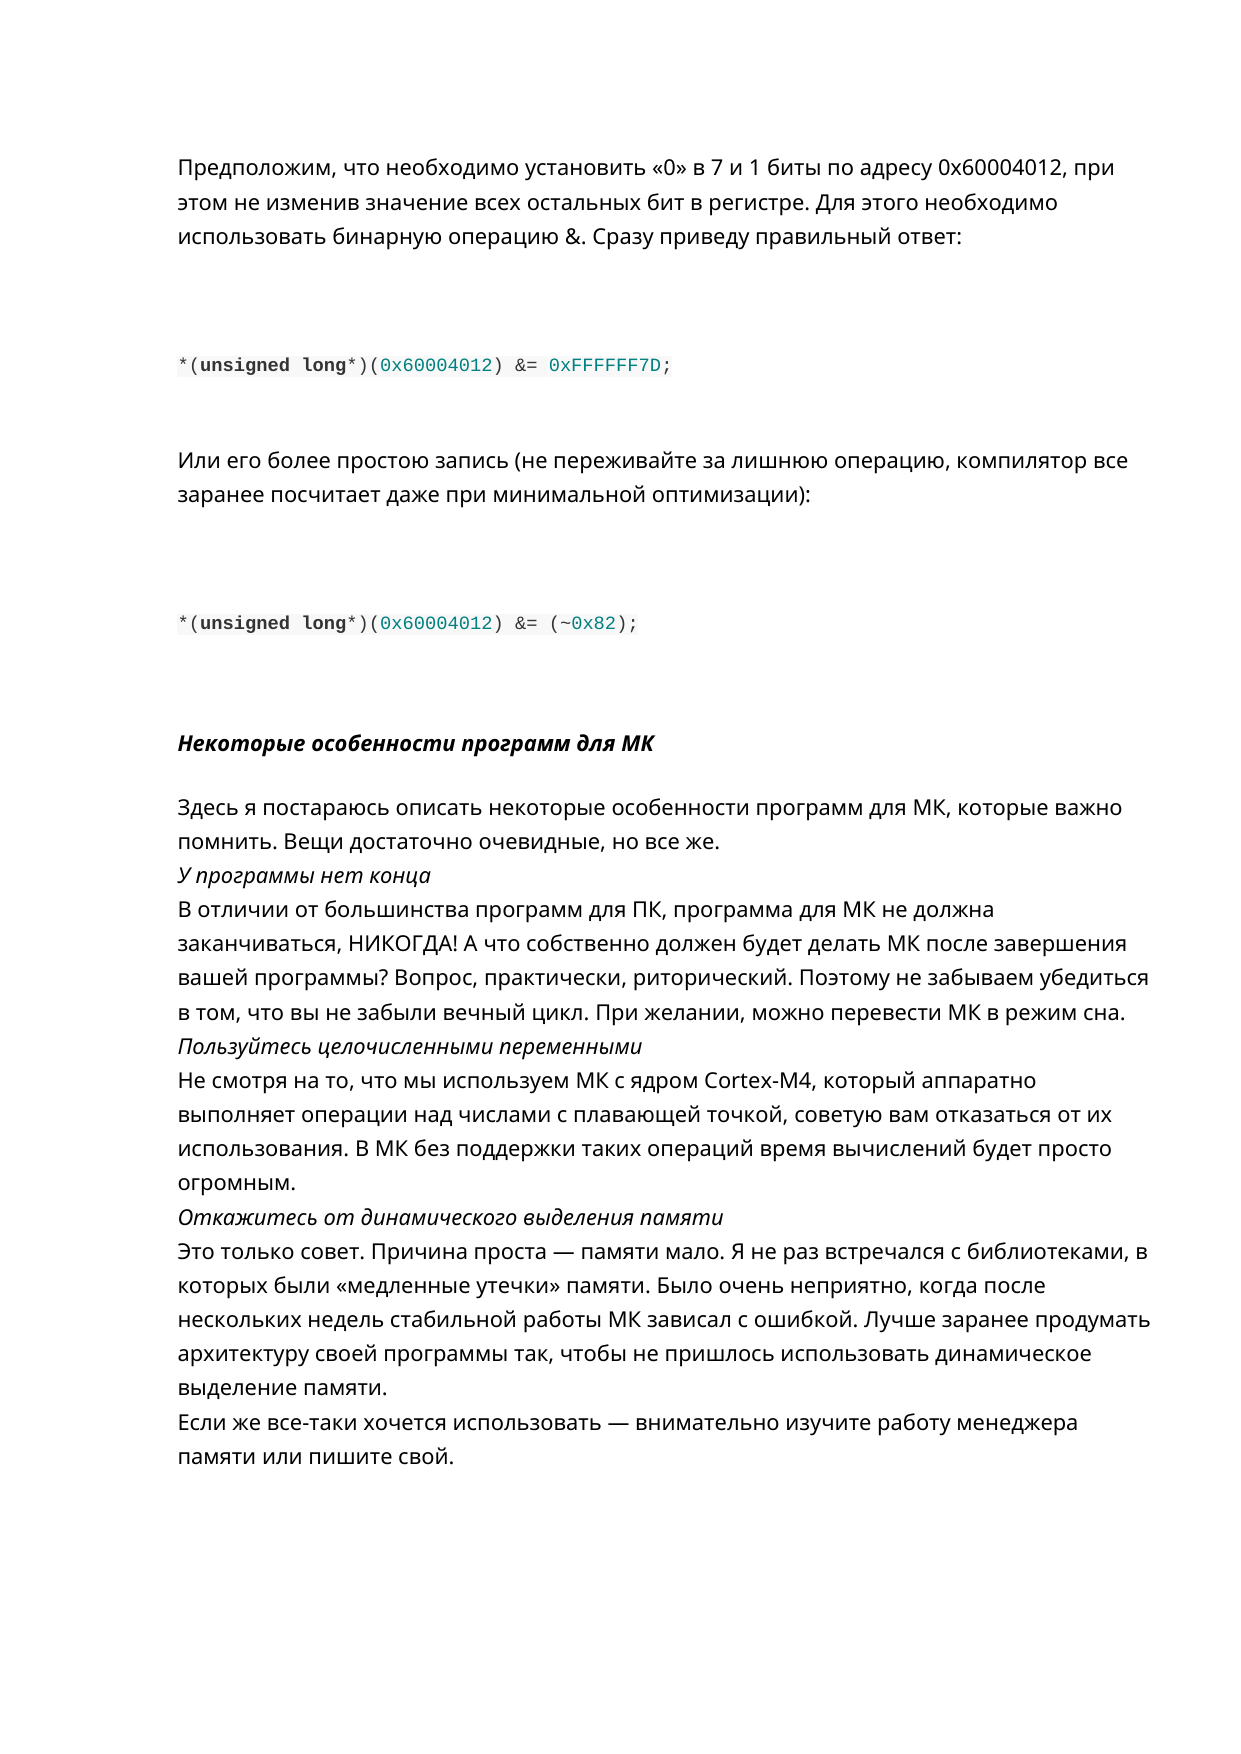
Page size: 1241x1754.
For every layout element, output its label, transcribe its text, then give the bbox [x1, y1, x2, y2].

text *(unsigned long*)(0x60004012) &= 0xFFFFFF7D; [177, 342, 1152, 377]
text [177, 118, 1152, 317]
text Здесь я постараюсь описать некоторые особенности программ для МК, которые важно помнить. Вещи достаточно очевидные, но все же. У программы нет конца В отличии от большинства программ для ПК, программа для МК не должна заканчиваться, НИКОГДА! А что собственно должен будет делать МК после завершения вашей программы? Вопрос, практически, риторический. Поэтому не забываем убедиться в том, что вы не забыли вечный цикл. При желании, можно перевести МК в режим сна. Пользуйтесь целочисленными переменными Не смотря на то, что мы используем МК с ядром Cortex-M4, который аппаратно выполняет операции над числами с плавающей точкой, советую вам отказаться от их использования. В МК без поддержки таких операций время вычислений будет просто огромным. Откажитесь от динамического выделения памяти Это только совет. Причина проста — памяти мало. Я не раз встречался с библиотеками, в которых были «медленные утечки» памяти. Было очень неприятно, когда после нескольких недель стабильной работы МК зависал с ошибкой. Лучше заранее продумать архитектуру своей программы так, чтобы не пришлось использовать динамическое выделение памяти. Если же все-таки хочется использовать — внимательно изучите работу менеджера памяти или пишите свой. [177, 1334, 1152, 1537]
subtitle Некоторые особенности программ для МК [177, 722, 1152, 757]
text Здесь я постараюсь описать некоторые особенности программ для МК, которые важно помнить. Вещи достаточно очевидные, но все же. У программы нет конца В отличии от большинства программ для ПК, программа для МК не должна заканчиваться, НИКОГДА! А что собственно должен будет делать МК после завершения вашей программы? Вопрос, практически, риторический. Поэтому не забываем убедиться в том, что вы не забыли вечный цикл. При желании, можно перевести МК в режим сна. Пользуйтесь целочисленными переменными Не смотря на то, что мы используем МК с ядром Cortex-M4, который аппаратно выполняет операции над числами с плавающей точкой, советую вам отказаться от их использования. В МК без поддержки таких операций время вычислений будет просто огромным. Откажитесь от динамического выделения памяти Это только совет. Причина проста — памяти мало. Я не раз встречался с библиотеками, в которых были «медленные утечки» памяти. Было очень неприятно, когда после нескольких недель стабильной работы МК зависал с ошибкой. Лучше заранее продумать архитектуру своей программы так, чтобы не пришлось использовать динамическое выделение памяти. Если же все-таки хочется использовать — внимательно изучите работу менеджера памяти или пишите свой. [177, 757, 1152, 1304]
text Или его более простою запись (не переживайте за лишнюю операцию, компилятор все заранее посчитает даже при минимальной оптимизации): [177, 377, 1152, 575]
text *(unsigned long*)(0x60004012) &= (~0x82); [177, 600, 1152, 635]
